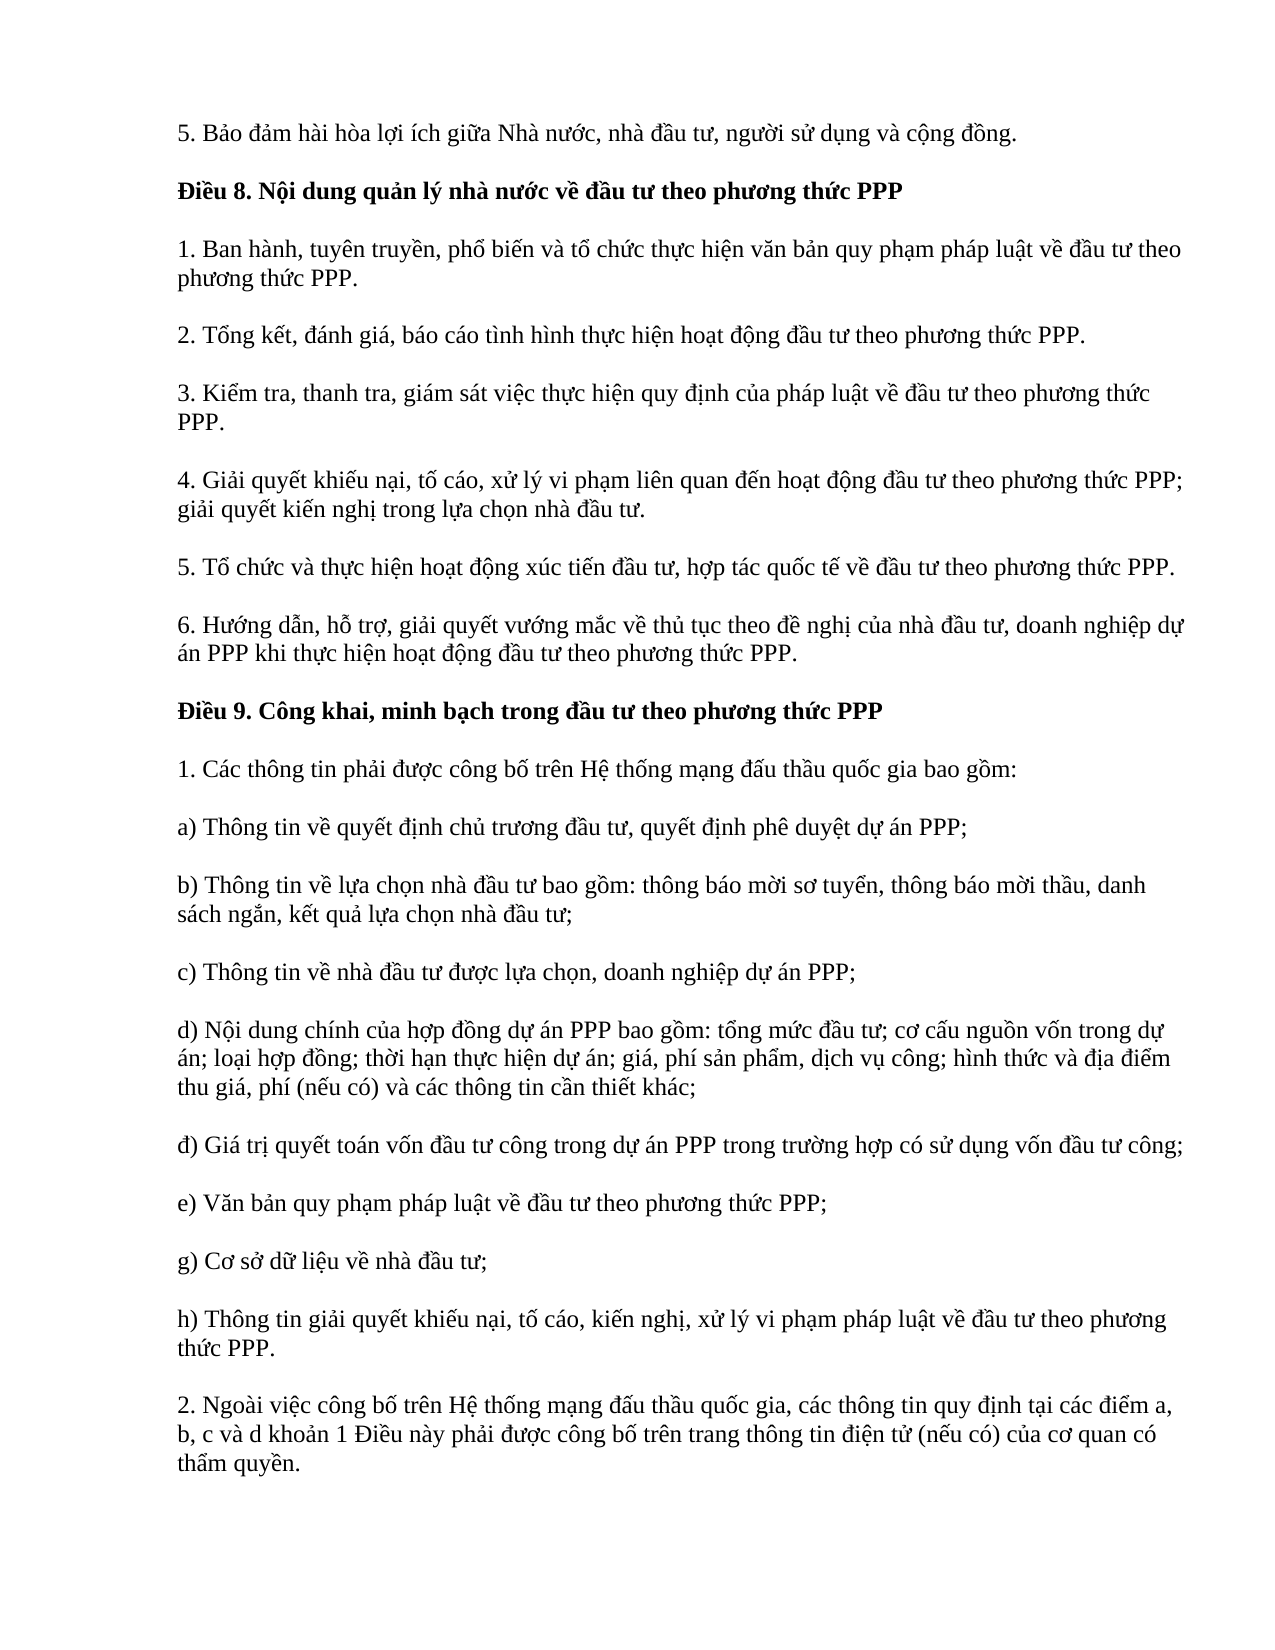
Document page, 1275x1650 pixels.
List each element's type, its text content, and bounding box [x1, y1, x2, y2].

text e) Văn bản quy phạm pháp luật về đầu tư theo phương thức PPP; [177, 1188, 1186, 1217]
text 6. Hướng dẫn, hỗ trợ, giải quyết vướng mắc về thủ tục theo đề nghị của nhà đầu tư, doanh nghiệp dự án PPP khi thực hiện hoạt động đầu tư theo phương thức PPP. [177, 610, 1186, 667]
text Điều 8. Nội dung quản lý nhà nước về đầu tư theo phương thức PPP [177, 176, 1186, 205]
text d) Nội dung chính của hợp đồng dự án PPP bao gồm: tổng mức đầu tư; cơ cấu nguồn vốn trong dự án; loại hợp đồng; thời hạn thực hiện dự án; giá, phí sản phẩm, dịch vụ công; hình thức và địa điểm thu giá, phí (nếu có) và các thông tin cần thiết khác; [177, 1015, 1186, 1101]
text h) Thông tin giải quyết khiếu nại, tố cáo, kiến nghị, xử lý vi phạm pháp luật về đầu tư theo phương thức PPP. [177, 1304, 1186, 1361]
text 3. Kiểm tra, thanh tra, giám sát việc thực hiện quy định của pháp luật về đầu tư theo phương thức PPP. [177, 378, 1186, 436]
text 4. Giải quyết khiếu nại, tố cáo, xử lý vi phạm liên quan đến hoạt động đầu tư theo phương thức PPP; giải quyết kiến nghị trong lựa chọn nhà đầu tư. [177, 465, 1186, 523]
text a) Thông tin về quyết định chủ trương đầu tư, quyết định phê duyệt dự án PPP; [177, 812, 1186, 841]
text g) Cơ sở dữ liệu về nhà đầu tư; [177, 1246, 1186, 1275]
text c) Thông tin về nhà đầu tư được lựa chọn, doanh nghiệp dự án PPP; [177, 957, 1186, 986]
text 1. Các thông tin phải được công bố trên Hệ thống mạng đấu thầu quốc gia bao gồm: [177, 754, 1186, 783]
text 2. Ngoài việc công bố trên Hệ thống mạng đấu thầu quốc gia, các thông tin quy định tại các điểm a, b, c và d khoản 1 Điều này phải được công bố trên trang thông tin điện tử (nếu có) của cơ quan có thẩm quyền. [177, 1391, 1186, 1477]
text 2. Tổng kết, đánh giá, báo cáo tình hình thực hiện hoạt động đầu tư theo phương thức PPP. [177, 321, 1186, 349]
text đ) Giá trị quyết toán vốn đầu tư công trong dự án PPP trong trường hợp có sử dụng vốn đầu tư công; [177, 1130, 1186, 1159]
text 5. Bảo đảm hài hòa lợi ích giữa Nhà nước, nhà đầu tư, người sử dụng và cộng đồng. [177, 118, 1186, 147]
text b) Thông tin về lựa chọn nhà đầu tư bao gồm: thông báo mời sơ tuyển, thông báo mời thầu, danh sách ngắn, kết quả lựa chọn nhà đầu tư; [177, 870, 1186, 928]
text 1. Ban hành, tuyên truyền, phổ biến và tổ chức thực hiện văn bản quy phạm pháp luật về đầu tư theo phương thức PPP. [177, 234, 1186, 291]
text 5. Tổ chức và thực hiện hoạt động xúc tiến đầu tư, hợp tác quốc tế về đầu tư theo phương thức PPP. [177, 552, 1186, 581]
text Điều 9. Công khai, minh bạch trong đầu tư theo phương thức PPP [177, 696, 1186, 725]
